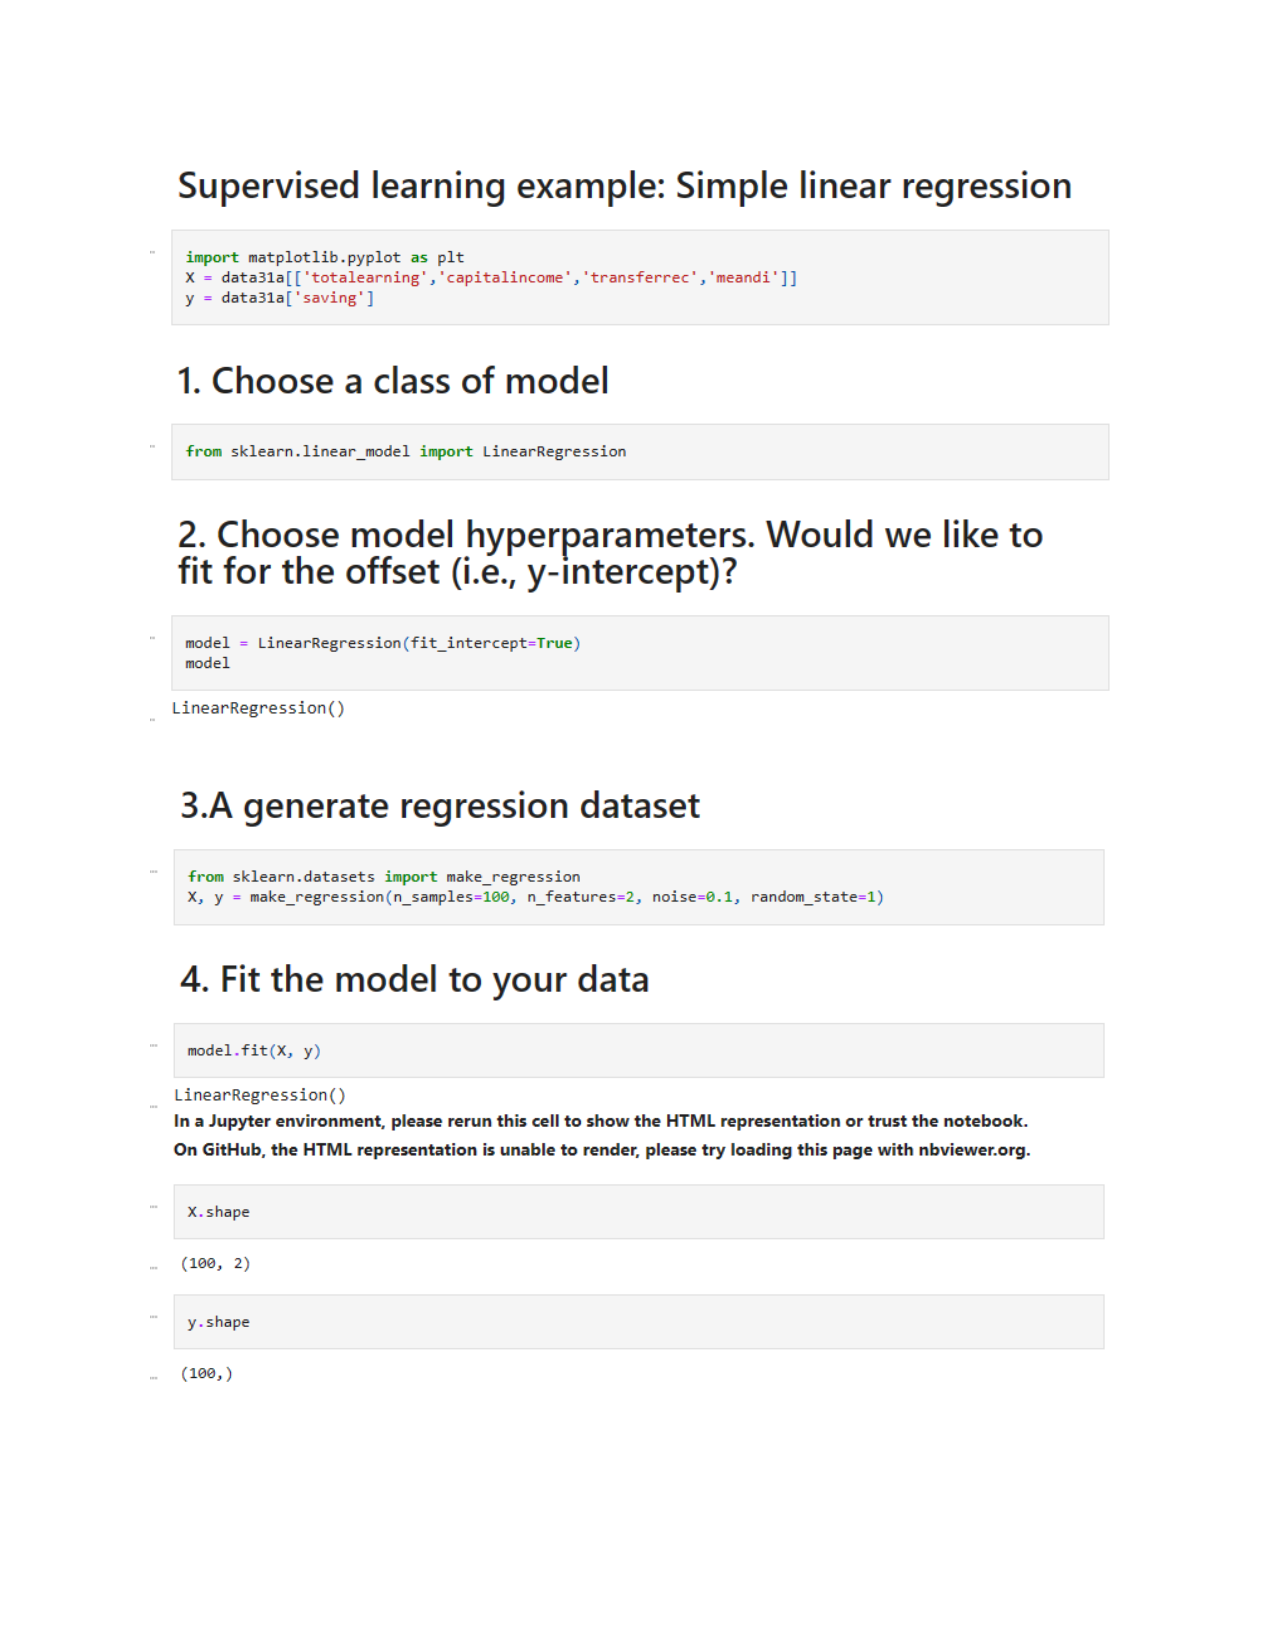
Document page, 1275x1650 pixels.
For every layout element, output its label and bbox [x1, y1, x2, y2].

picture [150, 759, 1125, 1397]
picture [150, 150, 1125, 725]
